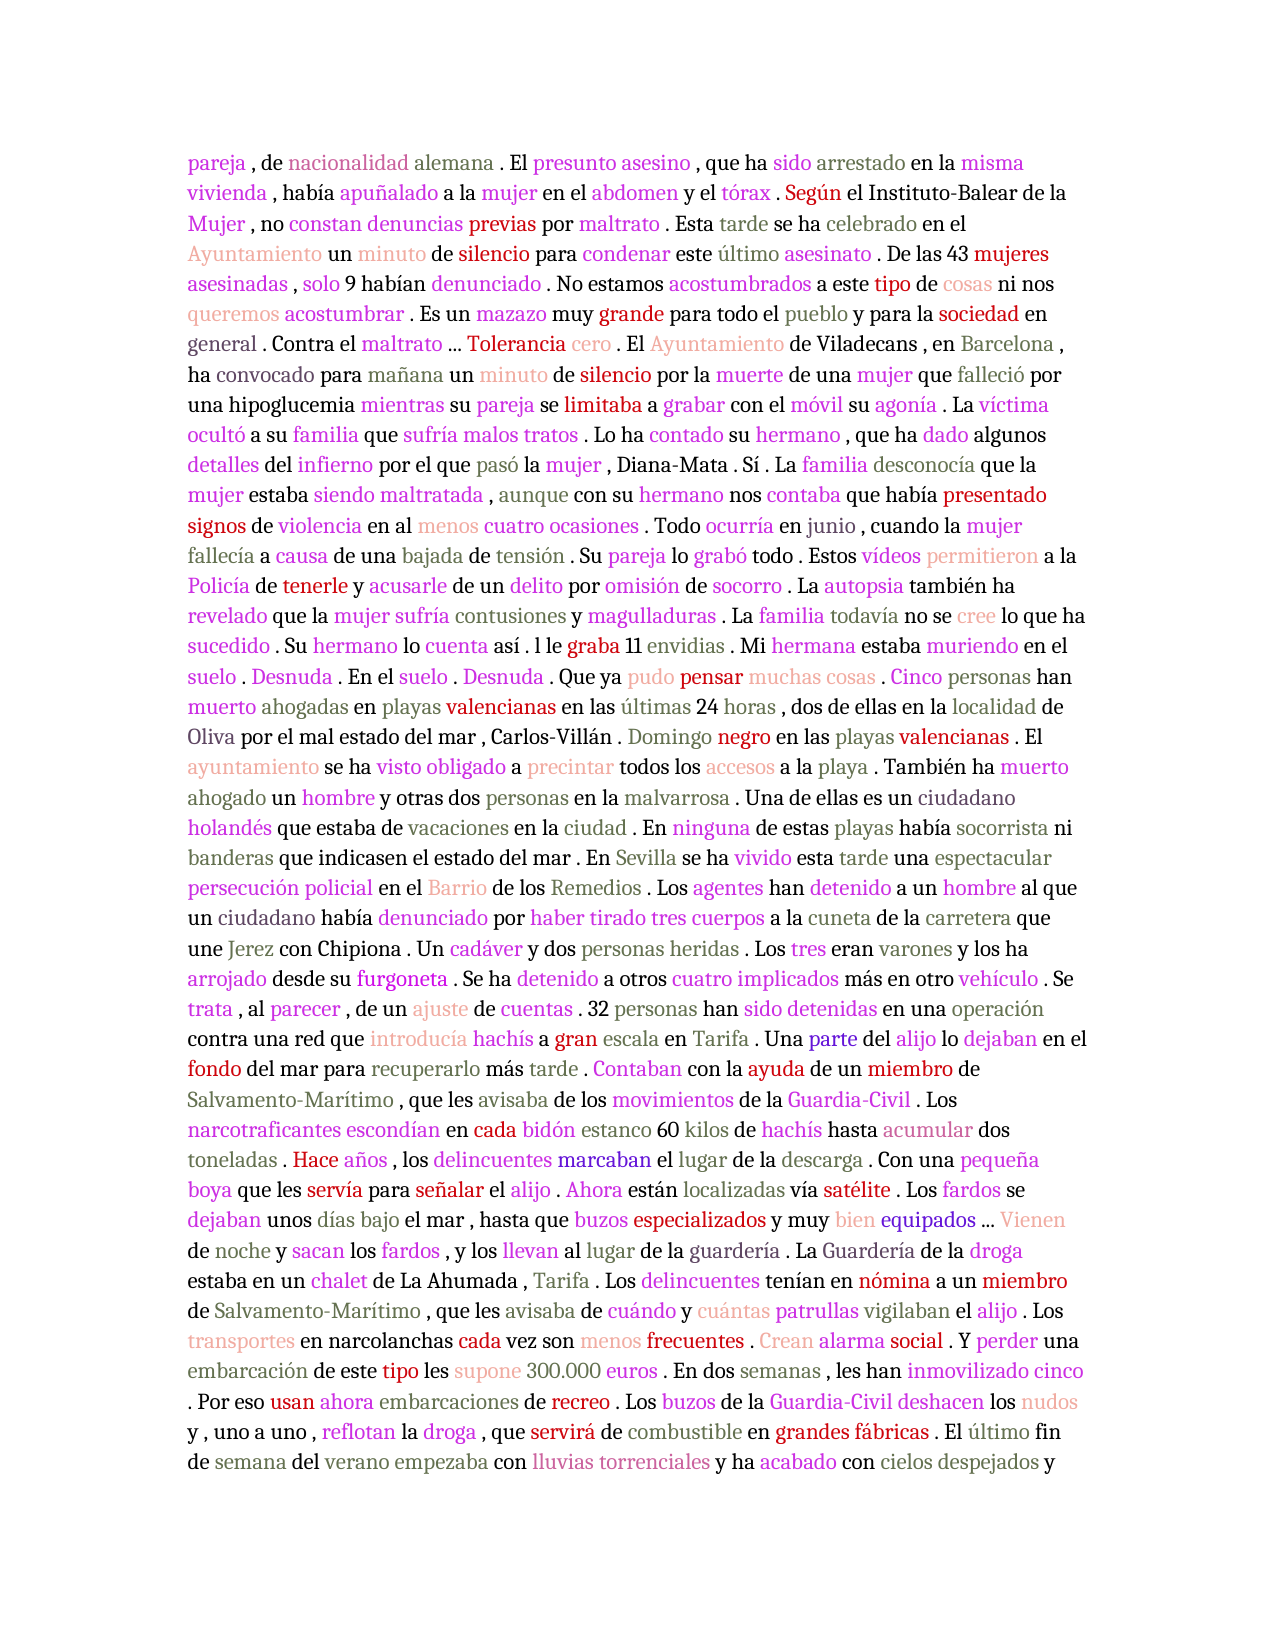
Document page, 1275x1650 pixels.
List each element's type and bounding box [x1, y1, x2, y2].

text [187, 150, 1087, 1475]
